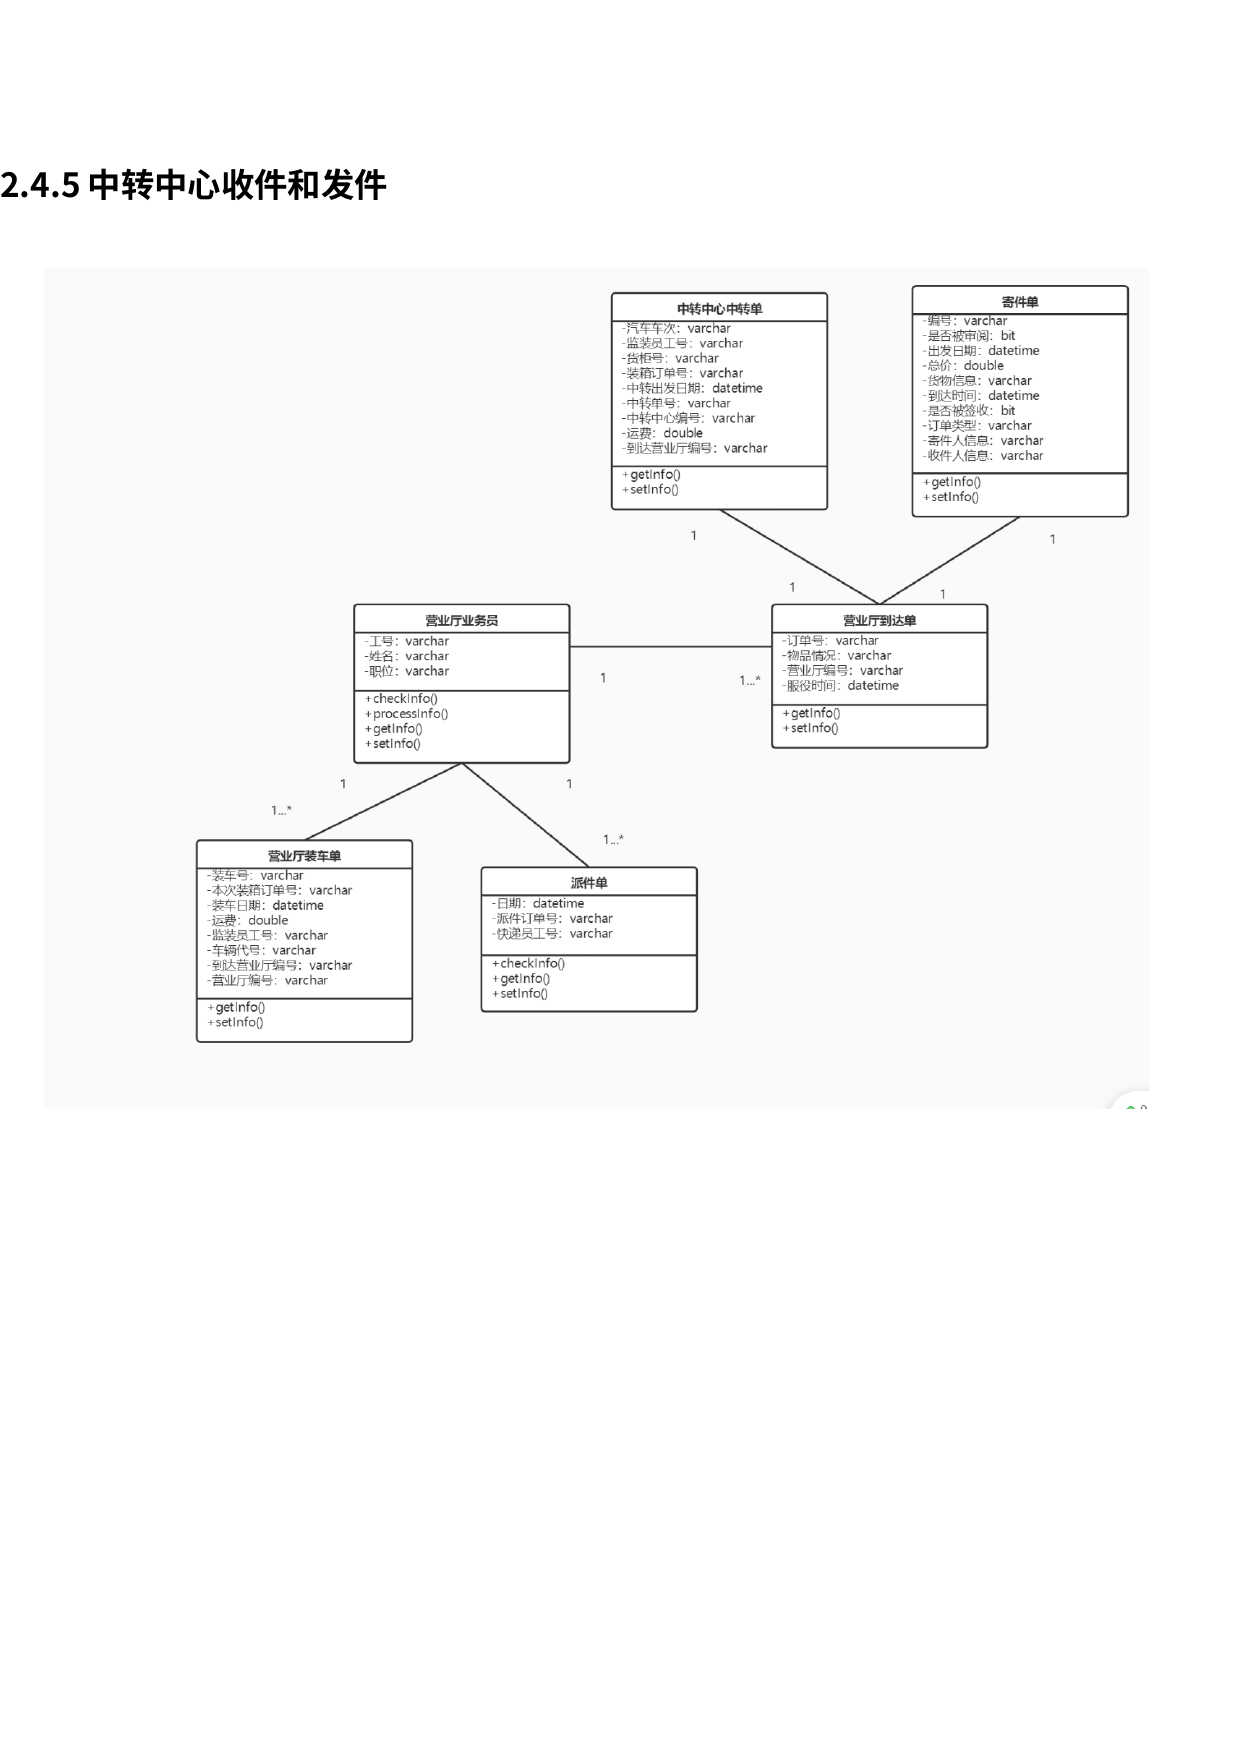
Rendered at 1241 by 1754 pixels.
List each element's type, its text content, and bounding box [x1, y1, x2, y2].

subtitle 2.4.5中转中心收件和发件 [0, 158, 1240, 207]
picture [43, 268, 1150, 1109]
